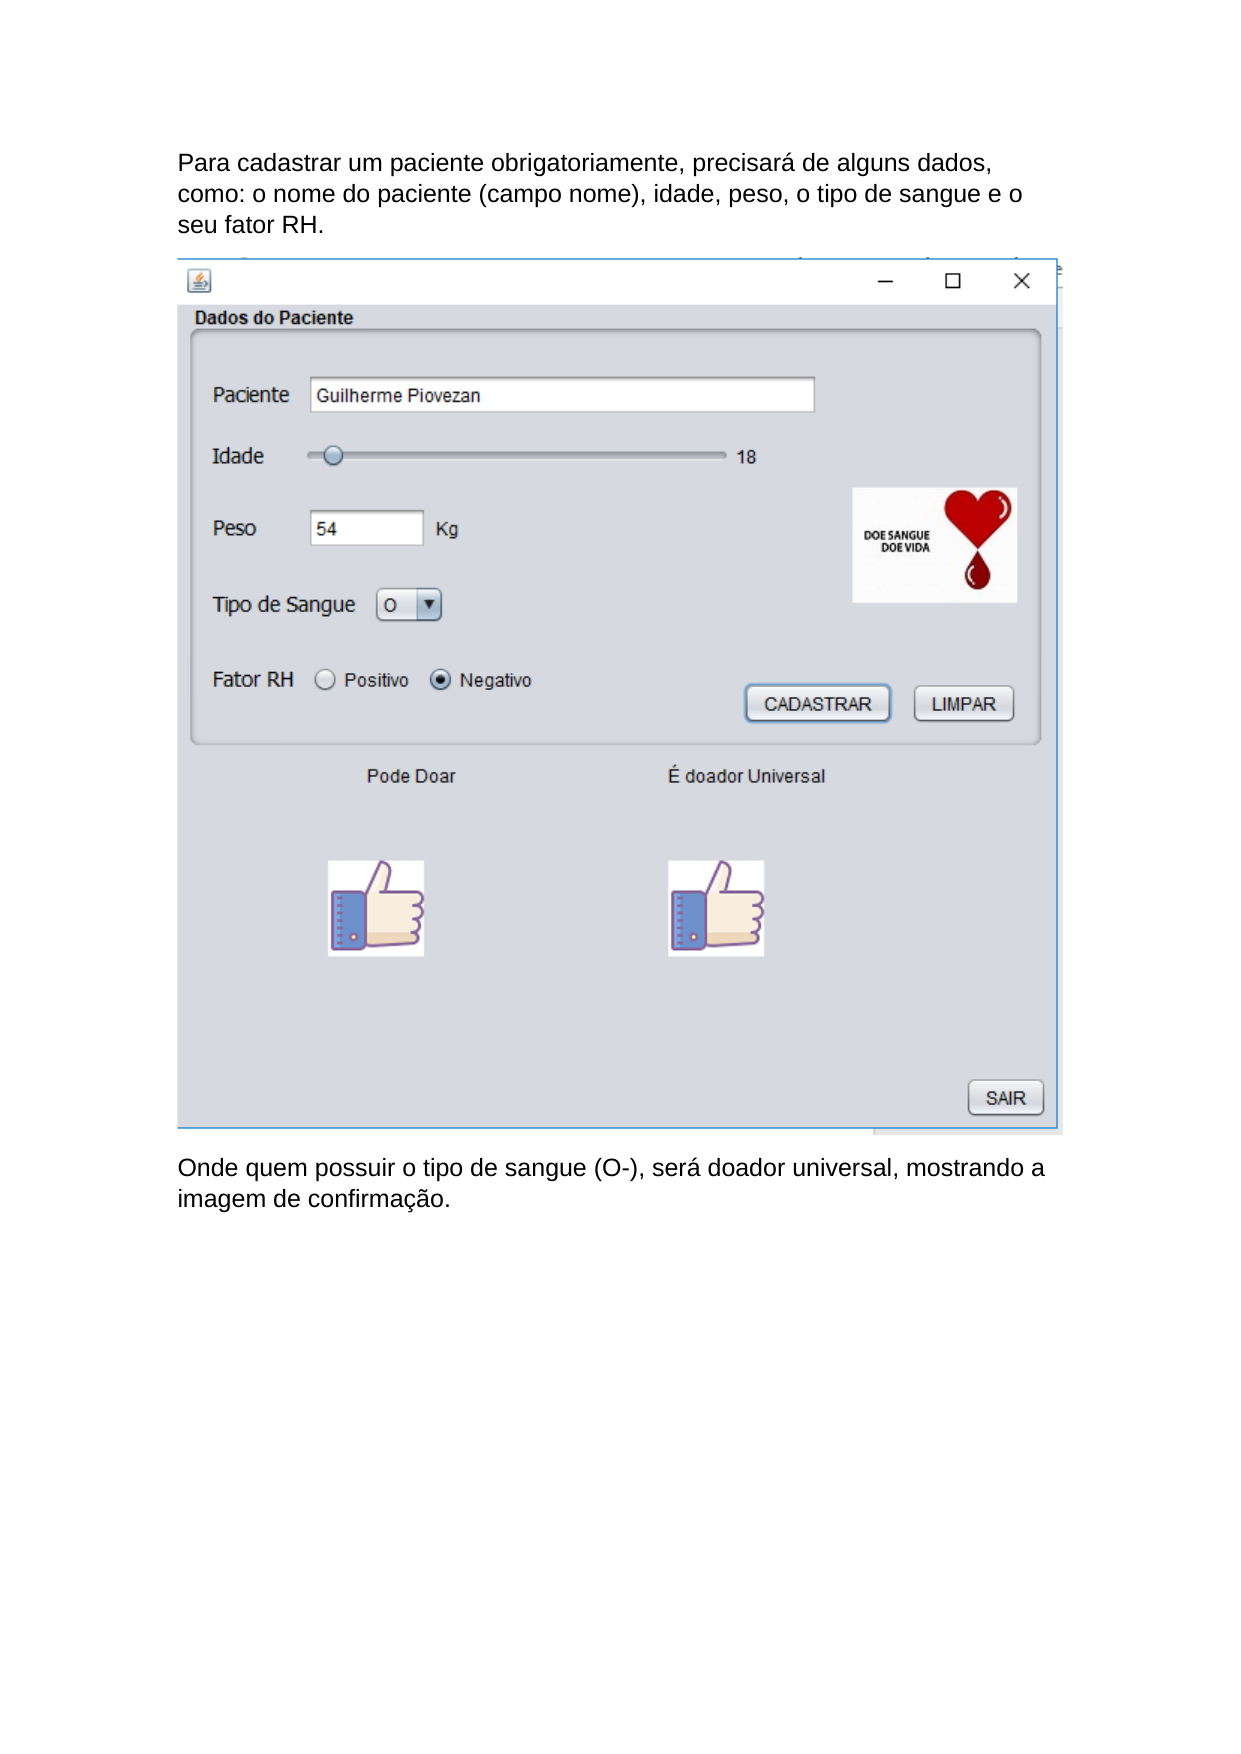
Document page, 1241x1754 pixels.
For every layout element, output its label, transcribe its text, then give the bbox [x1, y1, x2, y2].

text Onde quem possuir o tipo de sangue (O-), será doador universal, mostrando a imagem de confirmação. [177, 1153, 1063, 1213]
picture [177, 257, 1063, 1135]
text Para cadastrar um paciente obrigatoriamente, precisará de alguns dados, como: o nome do paciente (campo nome), idade, peso, o tipo de sangue e o seu fator RH. [177, 148, 1063, 238]
